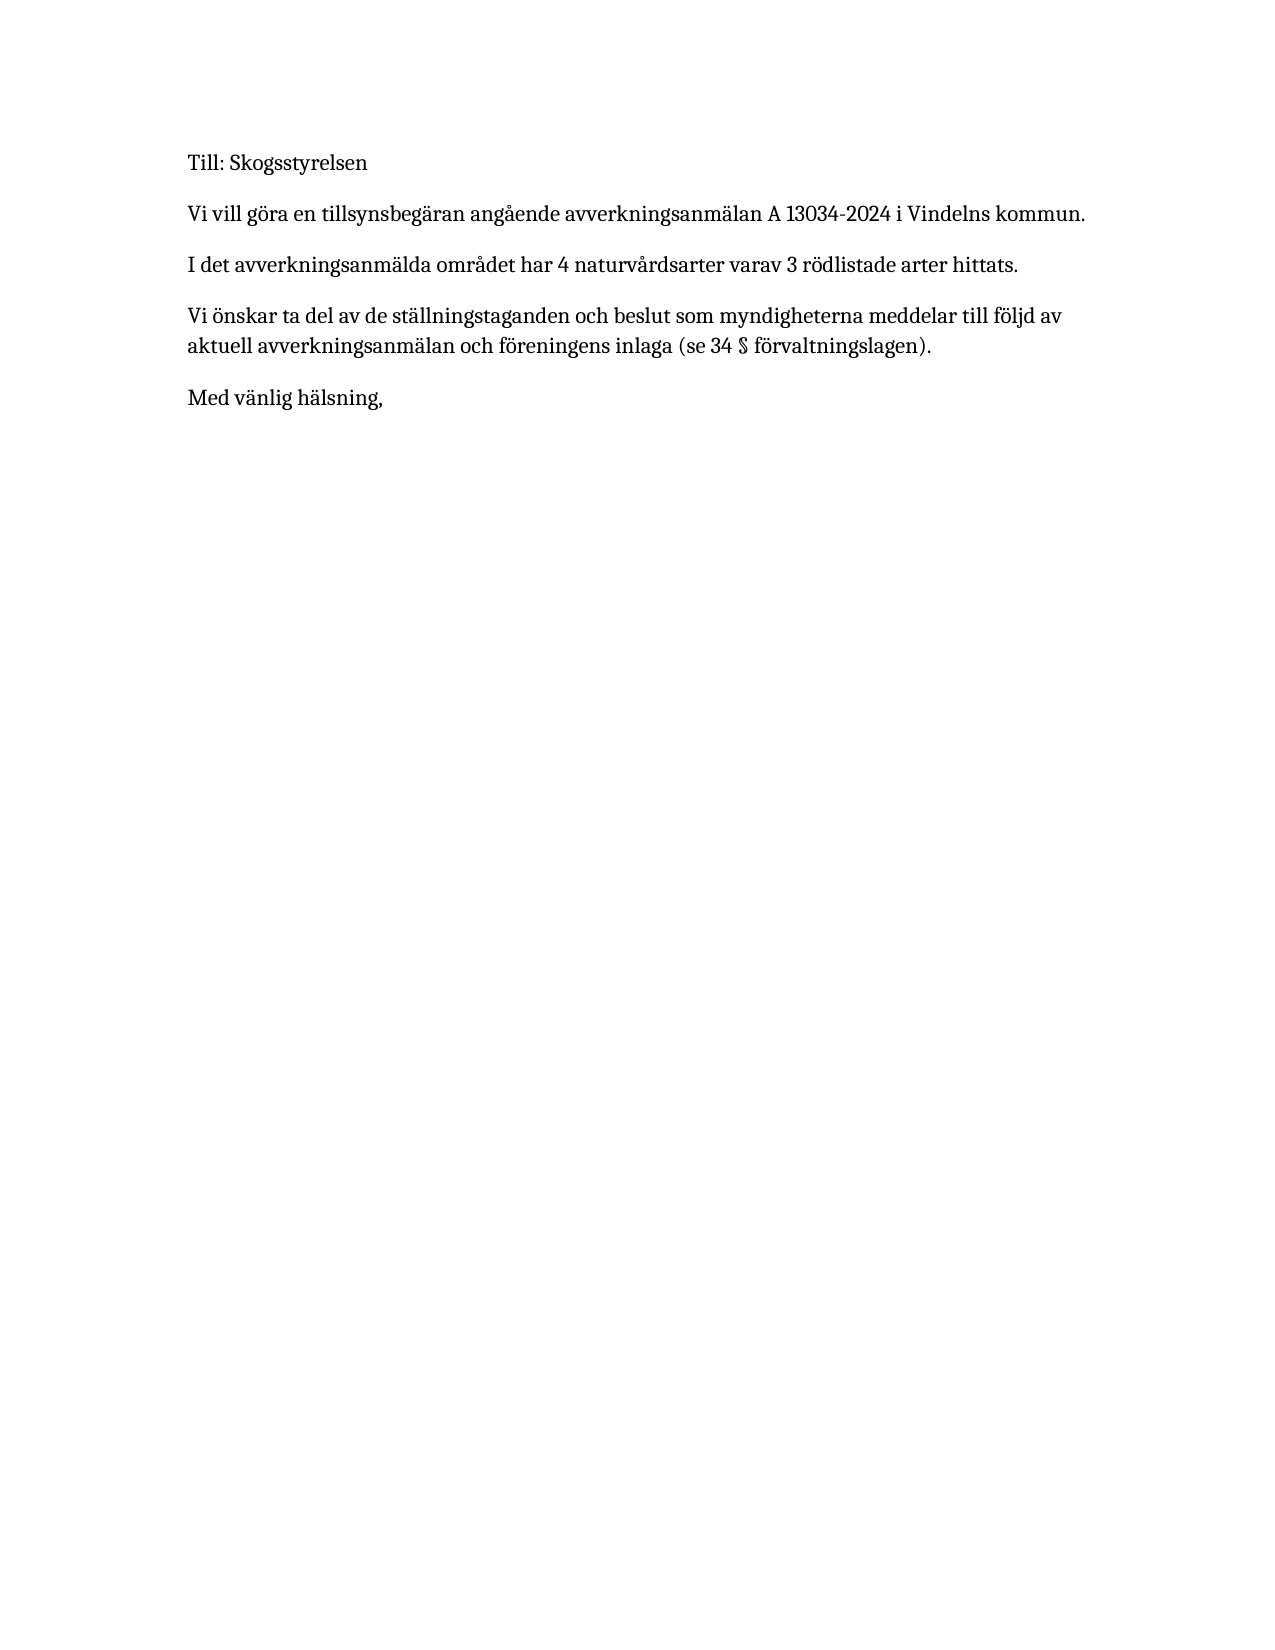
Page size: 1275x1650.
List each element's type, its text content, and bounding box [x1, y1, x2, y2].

text Vi vill göra en tillsynsbegäran angående avverkningsanmälan A 13034-2024 i Vindelns kommun. [187, 201, 1087, 227]
text Vi önskar ta del av de ställningstaganden och beslut som myndigheterna meddelar till följd av aktuell avverkningsanmälan och föreningens inlaga (se 34 § förvaltningslagen). [187, 303, 1087, 360]
text I det avverkningsanmälda området har 4 naturvårdsarter varav 3 rödlistade arter hittats. [187, 252, 1087, 278]
text Till: Skogsstyrelsen [187, 150, 1087, 176]
text Med vänlig hälsning, [187, 384, 1087, 441]
